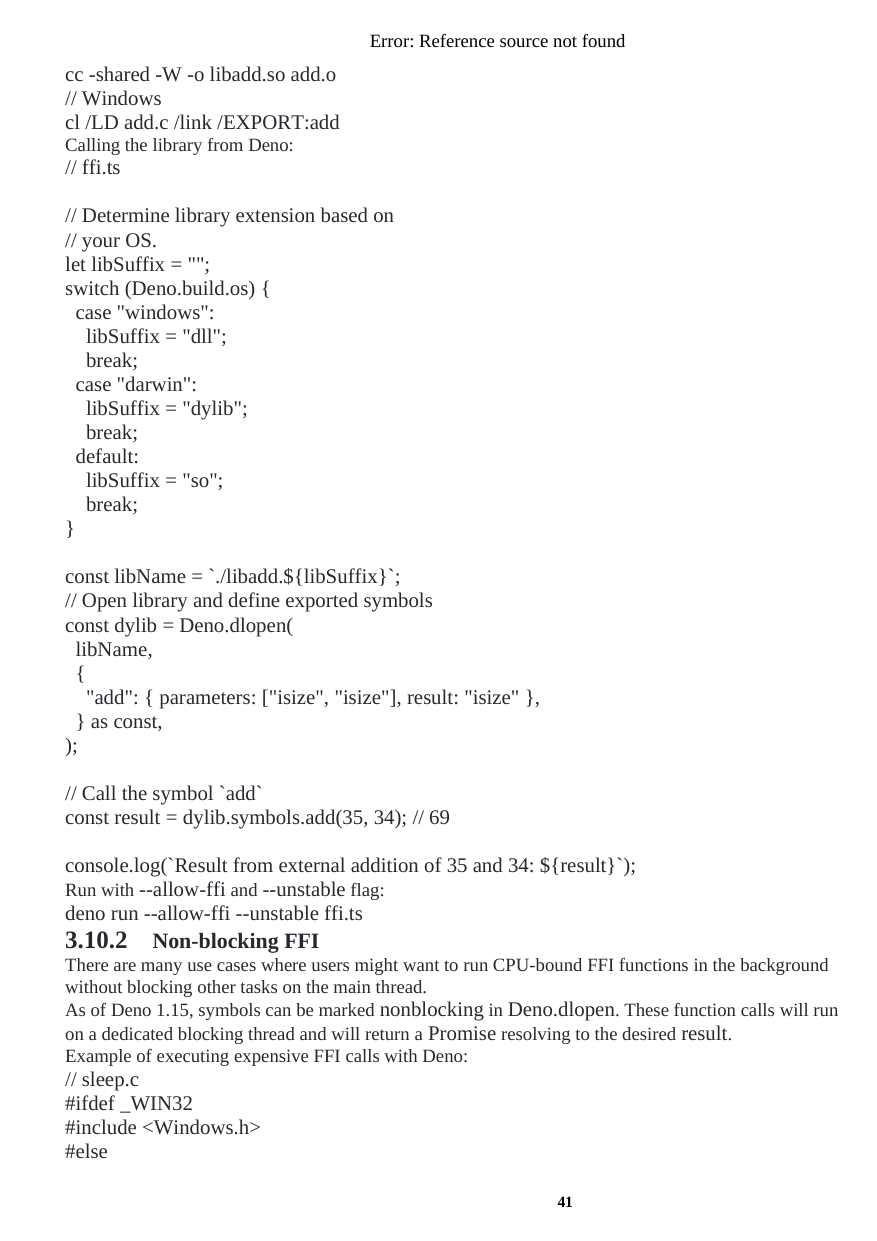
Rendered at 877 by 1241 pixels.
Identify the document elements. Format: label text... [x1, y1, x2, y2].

text // Open library and define exported symbols [65, 588, 859, 612]
text libSuffix = "dll"; [65, 324, 859, 348]
text cl /LD add.c /link /EXPORT:add [65, 110, 859, 134]
text case "darwin": [65, 372, 859, 396]
text console.log(`Result from external addition of 35 and 34: ${result}`); [65, 853, 859, 877]
subtitle Non-blocking FFI [65, 925, 859, 954]
text // Windows [65, 86, 859, 110]
text #ifdef _WIN32 [65, 1091, 859, 1115]
text break; [65, 492, 859, 516]
text // your OS. [65, 227, 859, 252]
text // Determine library extension based on [65, 203, 859, 227]
text There are many use cases where users might want to run CPU-bound FFI functions in the background without blocking other tasks on the main thread. [65, 954, 859, 997]
text deno run --allow-ffi --unstable ffi.ts [65, 901, 859, 925]
text // ffi.ts [65, 155, 859, 179]
text const libName = `./libadd.${libSuffix}`; [65, 564, 859, 588]
text const result = dylib.symbols.add(35, 34); // 69 [65, 805, 859, 829]
text } as const, [65, 709, 859, 733]
text libSuffix = "so"; [65, 468, 859, 492]
text cc -shared -W -o libadd.so add.o [65, 62, 859, 86]
text Example of executing expensive FFI calls with Deno: [65, 1045, 859, 1067]
text const dylib = Deno.dlopen( [65, 612, 859, 637]
text // sleep.c [65, 1067, 859, 1091]
text case "windows": [65, 300, 859, 324]
text #else [65, 1139, 859, 1163]
text switch (Deno.build.os) { [65, 276, 859, 300]
text Calling the library from Deno: [65, 134, 859, 155]
text Run with --allow-ffi and --unstable flag: [65, 877, 859, 901]
text break; [65, 348, 859, 372]
text libName, [65, 637, 859, 661]
text "add": { parameters: ["isize", "isize"], result: "isize" }, [65, 685, 859, 709]
text As of Deno 1.15, symbols can be marked nonblocking in Deno.dlopen. These function calls will run on a dedicated blocking thread and will return a Promise resolving to the desired result. [65, 997, 859, 1045]
text } [65, 516, 859, 540]
text #include <Windows.h> [65, 1115, 859, 1139]
text break; [65, 420, 859, 444]
text // Call the symbol `add` [65, 781, 859, 805]
text default: [65, 444, 859, 468]
text { [65, 661, 859, 685]
text ); [65, 733, 859, 757]
text libSuffix = "dylib"; [65, 396, 859, 420]
text let libSuffix = ""; [65, 252, 859, 276]
